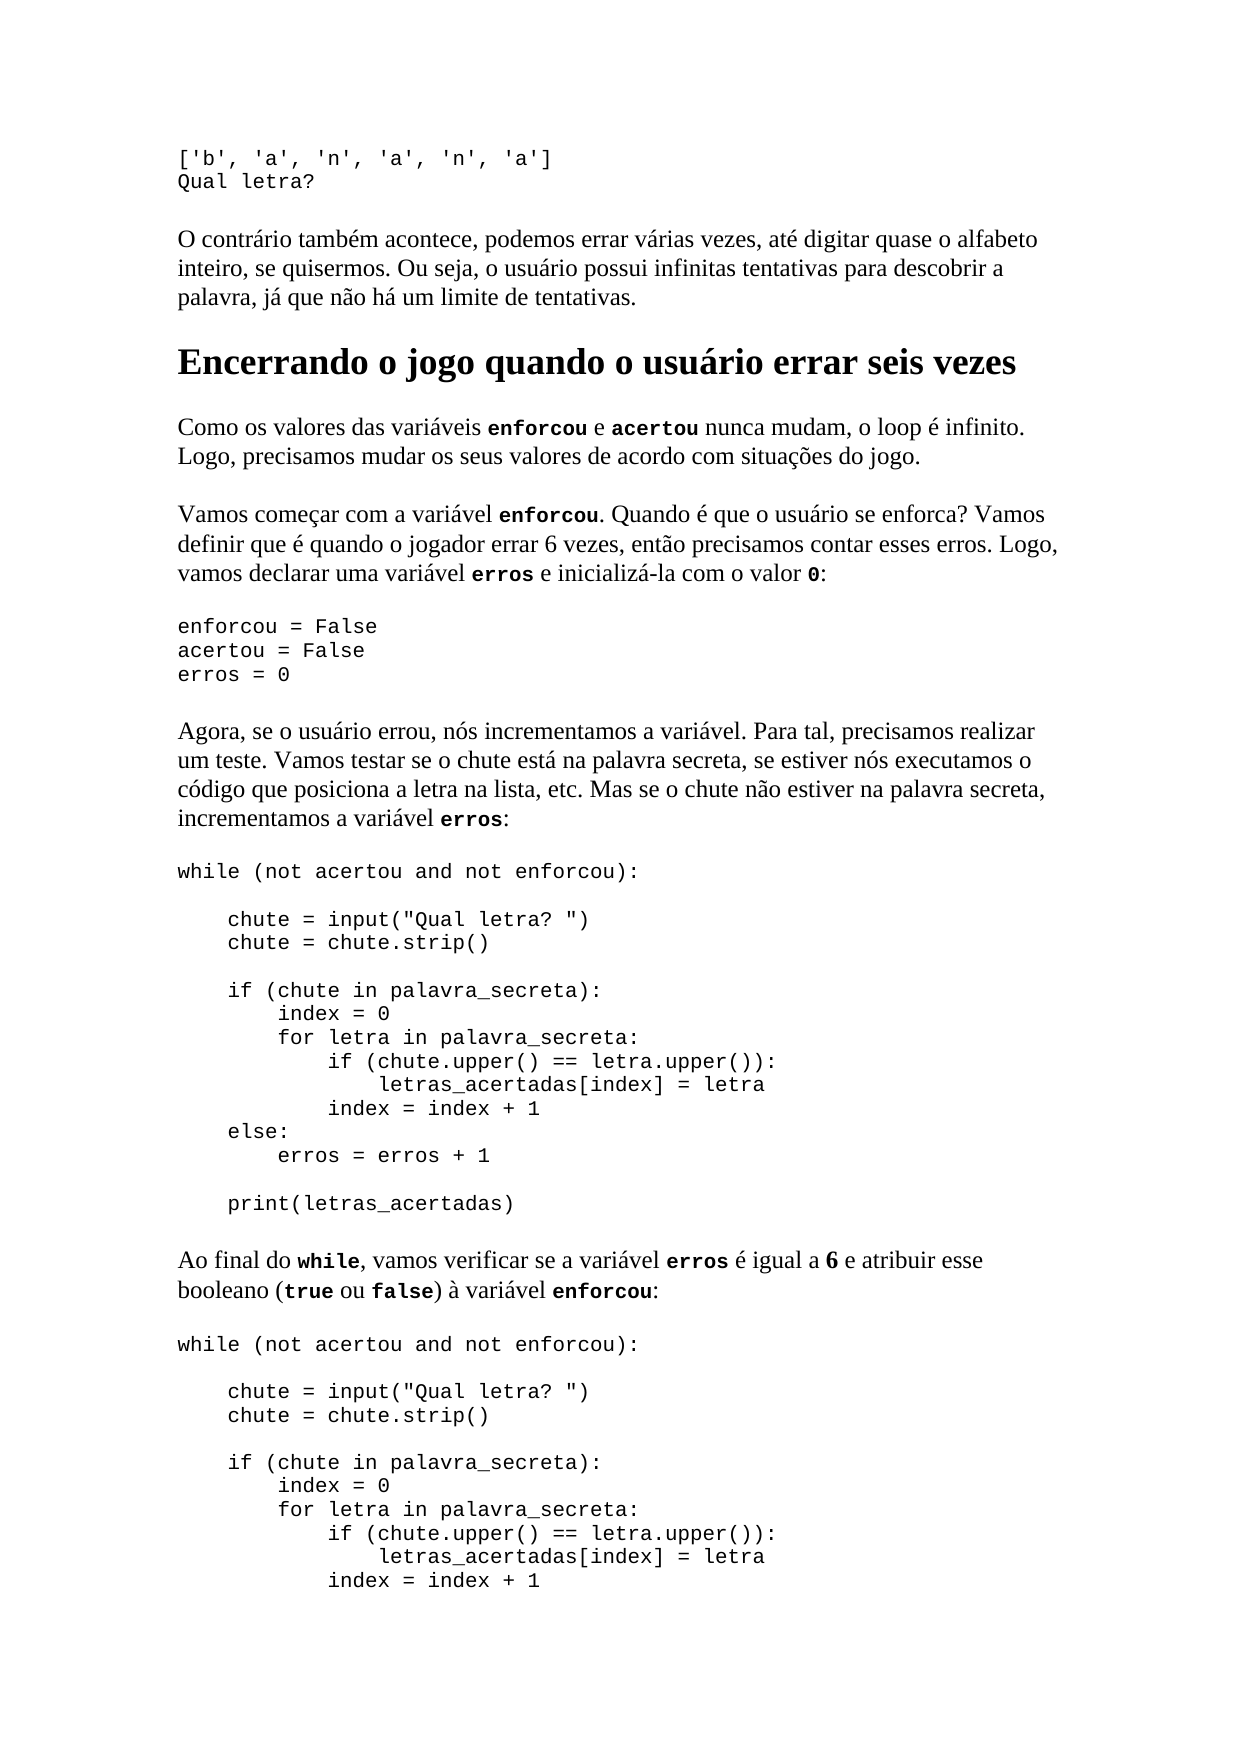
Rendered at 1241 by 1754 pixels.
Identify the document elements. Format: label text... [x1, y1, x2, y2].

text erros = 0 [177, 664, 1063, 687]
text erros = erros + 1 [177, 1145, 1063, 1169]
text if (chute.upper() == letra.upper()): [177, 1523, 1063, 1546]
text letras_acertadas[index] = letra [177, 1074, 1063, 1098]
text Agora, se o usuário errou, nós incrementamos a variável. Para tal, precisamos realizar um teste. Vamos testar se o chute está na palavra secreta, se estiver nós executamos o código que posiciona a letra na lista, etc. Mas se o chute não estiver na palavra secreta, incrementamos a variável erros: [177, 716, 1063, 832]
text index = index + 1 [177, 1098, 1063, 1122]
text if (chute.upper() == letra.upper()): [177, 1051, 1063, 1074]
text print(letras_acertadas) [177, 1192, 1063, 1216]
text if (chute in palavra_secreta): [177, 980, 1063, 1003]
text for letra in palavra_secreta: [177, 1027, 1063, 1051]
text chute = input("Qual letra? ") [177, 909, 1063, 932]
text Qual letra? [177, 171, 1063, 195]
text letras_acertadas[index] = letra [177, 1546, 1063, 1570]
text index = index + 1 [177, 1570, 1063, 1594]
text for letra in palavra_secreta: [177, 1499, 1063, 1523]
subtitle Encerrando o jogo quando o usuário errar seis vezes [177, 339, 1063, 383]
text Ao final do while, vamos verificar se a variável erros é igual a 6 e atribuir esse booleano (true ou false) à variável enforcou: [177, 1245, 1063, 1304]
text index = 0 [177, 1003, 1063, 1027]
text while (not acertou and not enforcou): [177, 861, 1063, 885]
text enforcou = False [177, 616, 1063, 640]
text Vamos começar com a variável enforcou. Quando é que o usuário se enforca? Vamos definir que é quando o jogador errar 6 vezes, então precisamos contar esses erros. Logo, vamos declarar uma variável erros e inicializá-la com o valor 0: [177, 499, 1063, 587]
text ['b', 'a', 'n', 'a', 'n', 'a'] [177, 148, 1063, 171]
text while (not acertou and not enforcou): [177, 1334, 1063, 1357]
text chute = chute.strip() [177, 932, 1063, 956]
text Como os valores das variáveis enforcou e acertou nunca mudam, o loop é infinito. Logo, precisamos mudar os seus valores de acordo com situações do jogo. [177, 412, 1063, 470]
text chute = chute.strip() [177, 1404, 1063, 1428]
text if (chute in palavra_secreta): [177, 1452, 1063, 1476]
text index = 0 [177, 1476, 1063, 1499]
text O contrário também acontece, podemos errar várias vezes, até digitar quase o alfabeto inteiro, se quisermos. Ou seja, o usuário possui infinitas tentativas para descobrir a palavra, já que não há um limite de tentativas. [177, 224, 1063, 310]
text else: [177, 1122, 1063, 1145]
text acertou = False [177, 640, 1063, 664]
text chute = input("Qual letra? ") [177, 1381, 1063, 1404]
